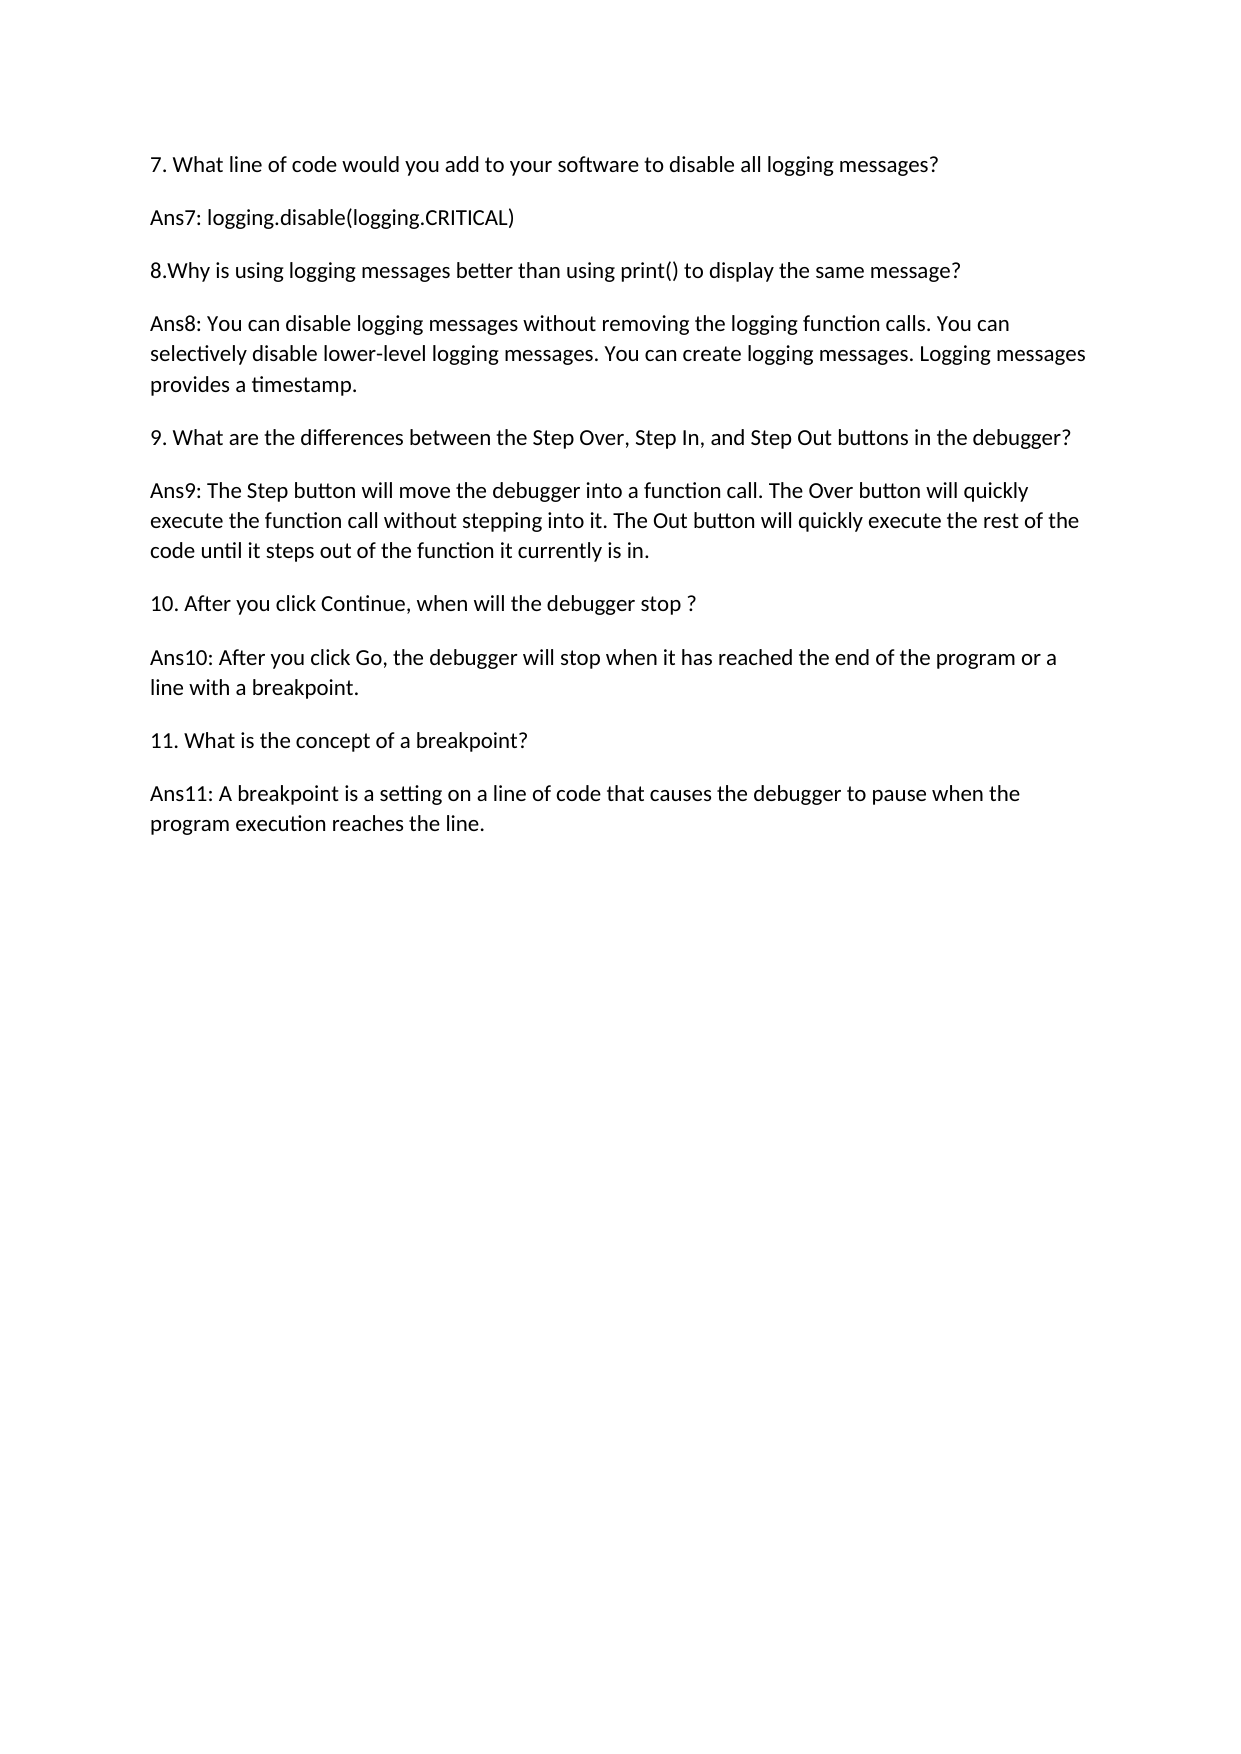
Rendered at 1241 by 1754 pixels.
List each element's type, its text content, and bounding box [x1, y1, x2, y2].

text 7. What line of code would you add to your software to disable all logging messages? [150, 150, 1090, 178]
text 8.Why is using logging messages better than using print() to display the same message? [150, 256, 1090, 284]
text 10. After you click Continue, when will the debugger stop ? [150, 589, 1090, 618]
text Ans7: logging.disable(logging.CRITICAL) [150, 203, 1090, 231]
text 11. What is the concept of a breakpoint? [150, 726, 1090, 754]
text Ans10: After you click Go, the debugger will stop when it has reached the end of the program or a line with a breakpoint. [150, 643, 1090, 701]
text 9. What are the differences between the Step Over, Step In, and Step Out buttons in the debugger? [150, 423, 1090, 451]
text Ans11: A breakpoint is a setting on a line of code that causes the debugger to pause when the program execution reaches the line. [150, 779, 1090, 837]
text Ans8: You can disable logging messages without removing the logging function calls. You can selectively disable lower-level logging messages. You can create logging messages. Logging messages provides a timestamp. [150, 309, 1090, 398]
text Ans9: The Step button will move the debugger into a function call. The Over button will quickly execute the function call without stepping into it. The Out button will quickly execute the rest of the code until it steps out of the function it currently is in. [150, 476, 1090, 564]
